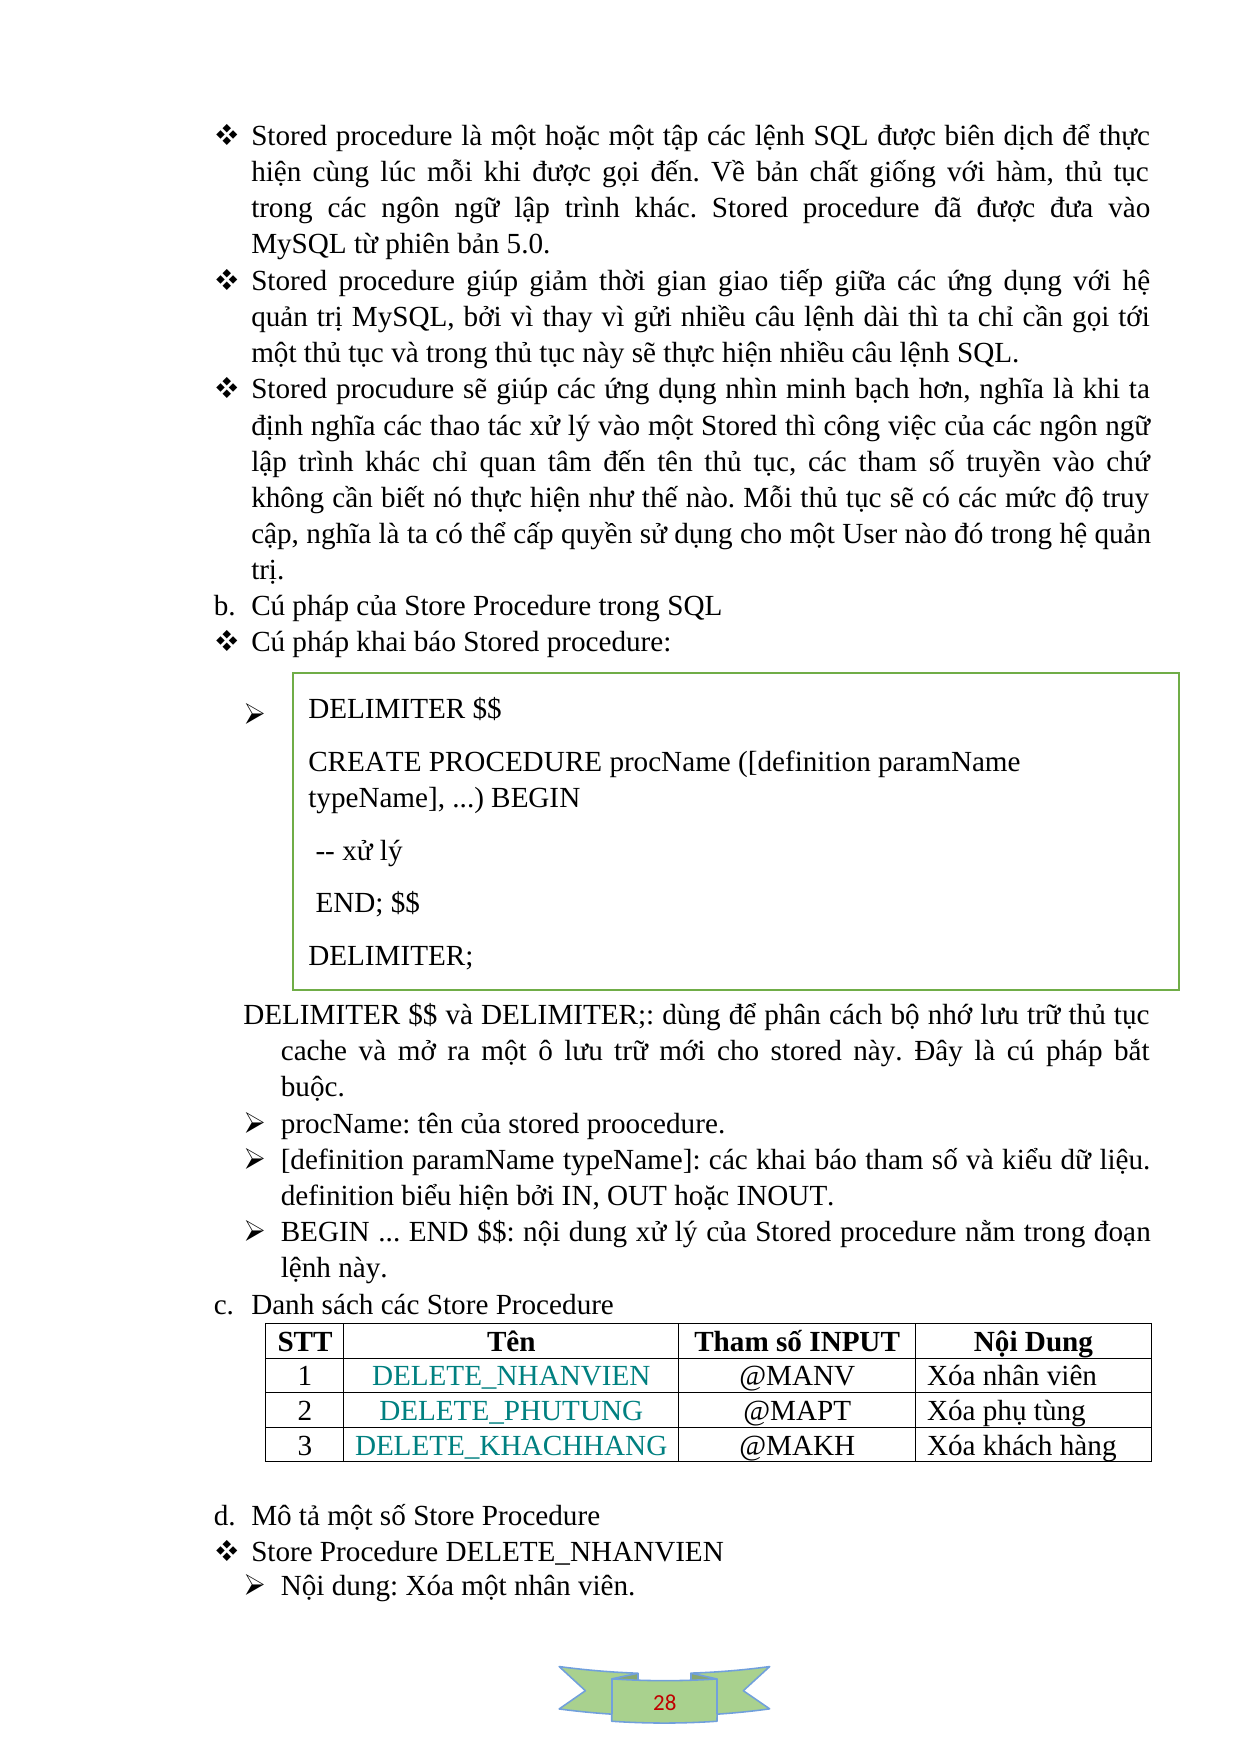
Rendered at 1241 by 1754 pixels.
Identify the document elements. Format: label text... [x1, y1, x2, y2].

list DELIMITER $$ và DELIMITER;: dùng để phân cách bộ nhớ lưu trữ thủ tục cache và mở ra một ô lưu trữ mới cho stored này. Đây là cú pháp bắt buộc. [243, 697, 1152, 1103]
table_cell DELETE_NHANVIEN [344, 1359, 678, 1392]
table_cell 1 [266, 1359, 343, 1392]
list BEGIN ... END $$: nội dung xử lý của Stored procedure nằm trong đoạn lệnh này. [243, 1214, 1152, 1284]
table_cell Xóa phụ tùng [916, 1393, 1151, 1427]
table_cell 2 [266, 1393, 343, 1427]
list Store Procedure DELETE_NHANVIEN [213, 1534, 1152, 1568]
table_cell Xóa khách hàng [916, 1428, 1151, 1461]
list Danh sách các Store Procedure [213, 1287, 1152, 1320]
table_cell DELETE_KHACHHANG [344, 1428, 678, 1461]
table_cell @MAKH [679, 1428, 915, 1461]
table_cell @MANV [679, 1359, 915, 1392]
list Stored procedure giúp giảm thời gian giao tiếp giữa các ứng dụng với hệ quản trị MySQL, bởi vì thay vì gửi nhiều câu lệnh dài thì ta chỉ cần gọi tới một thủ tục và trong thủ tục này sẽ thực hiện nhiều câu lệnh SQL. [213, 263, 1152, 369]
table_cell 3 [266, 1428, 343, 1461]
table_header Nội Dung [916, 1324, 1151, 1357]
list procName: tên của stored proocedure. [243, 1106, 1152, 1139]
list [definition paramName typeName]: các khai báo tham số và kiểu dữ liệu. definition biểu hiện bởi IN, OUT hoặc INOUT. [243, 1142, 1152, 1212]
table_cell DELETE_PHUTUNG [344, 1393, 678, 1427]
list Cú pháp của Store Procedure trong SQL [213, 588, 1152, 622]
list Stored procudure sẽ giúp các ứng dụng nhìn minh bạch hơn, nghĩa là khi ta định nghĩa các thao tác xử lý vào một Stored thì công việc của các ngôn ngữ lập trình khác chỉ quan tâm đến tên thủ tục, các tham số truyền vào chứ không cần biết nó thực hiện như thế nào. Mỗi thủ tục sẽ có các mức độ truy cập, nghĩa là ta có thể cấp quyền sử dụng cho một User nào đó trong hệ quản trị. [213, 371, 1152, 586]
table_header Tham số INPUT [679, 1324, 915, 1357]
table_header Tên [344, 1324, 678, 1357]
table_cell Xóa nhân viên [916, 1359, 1151, 1392]
list Mô tả một số Store Procedure [213, 1498, 1152, 1532]
table_cell @MAPT [679, 1393, 915, 1427]
list Stored procedure là một hoặc một tập các lệnh SQL được biên dịch để thực hiện cùng lúc mỗi khi được gọi đến. Về bản chất giống với hàm, thủ tục trong các ngôn ngữ lập trình khác. Stored procedure đã được đưa vào MySQL từ phiên bản 5.0. [213, 118, 1152, 260]
table_header STT [266, 1324, 343, 1357]
list Cú pháp khai báo Stored procedure: [213, 624, 1152, 658]
list Nội dung: Xóa một nhân viên. [243, 1568, 1152, 1602]
